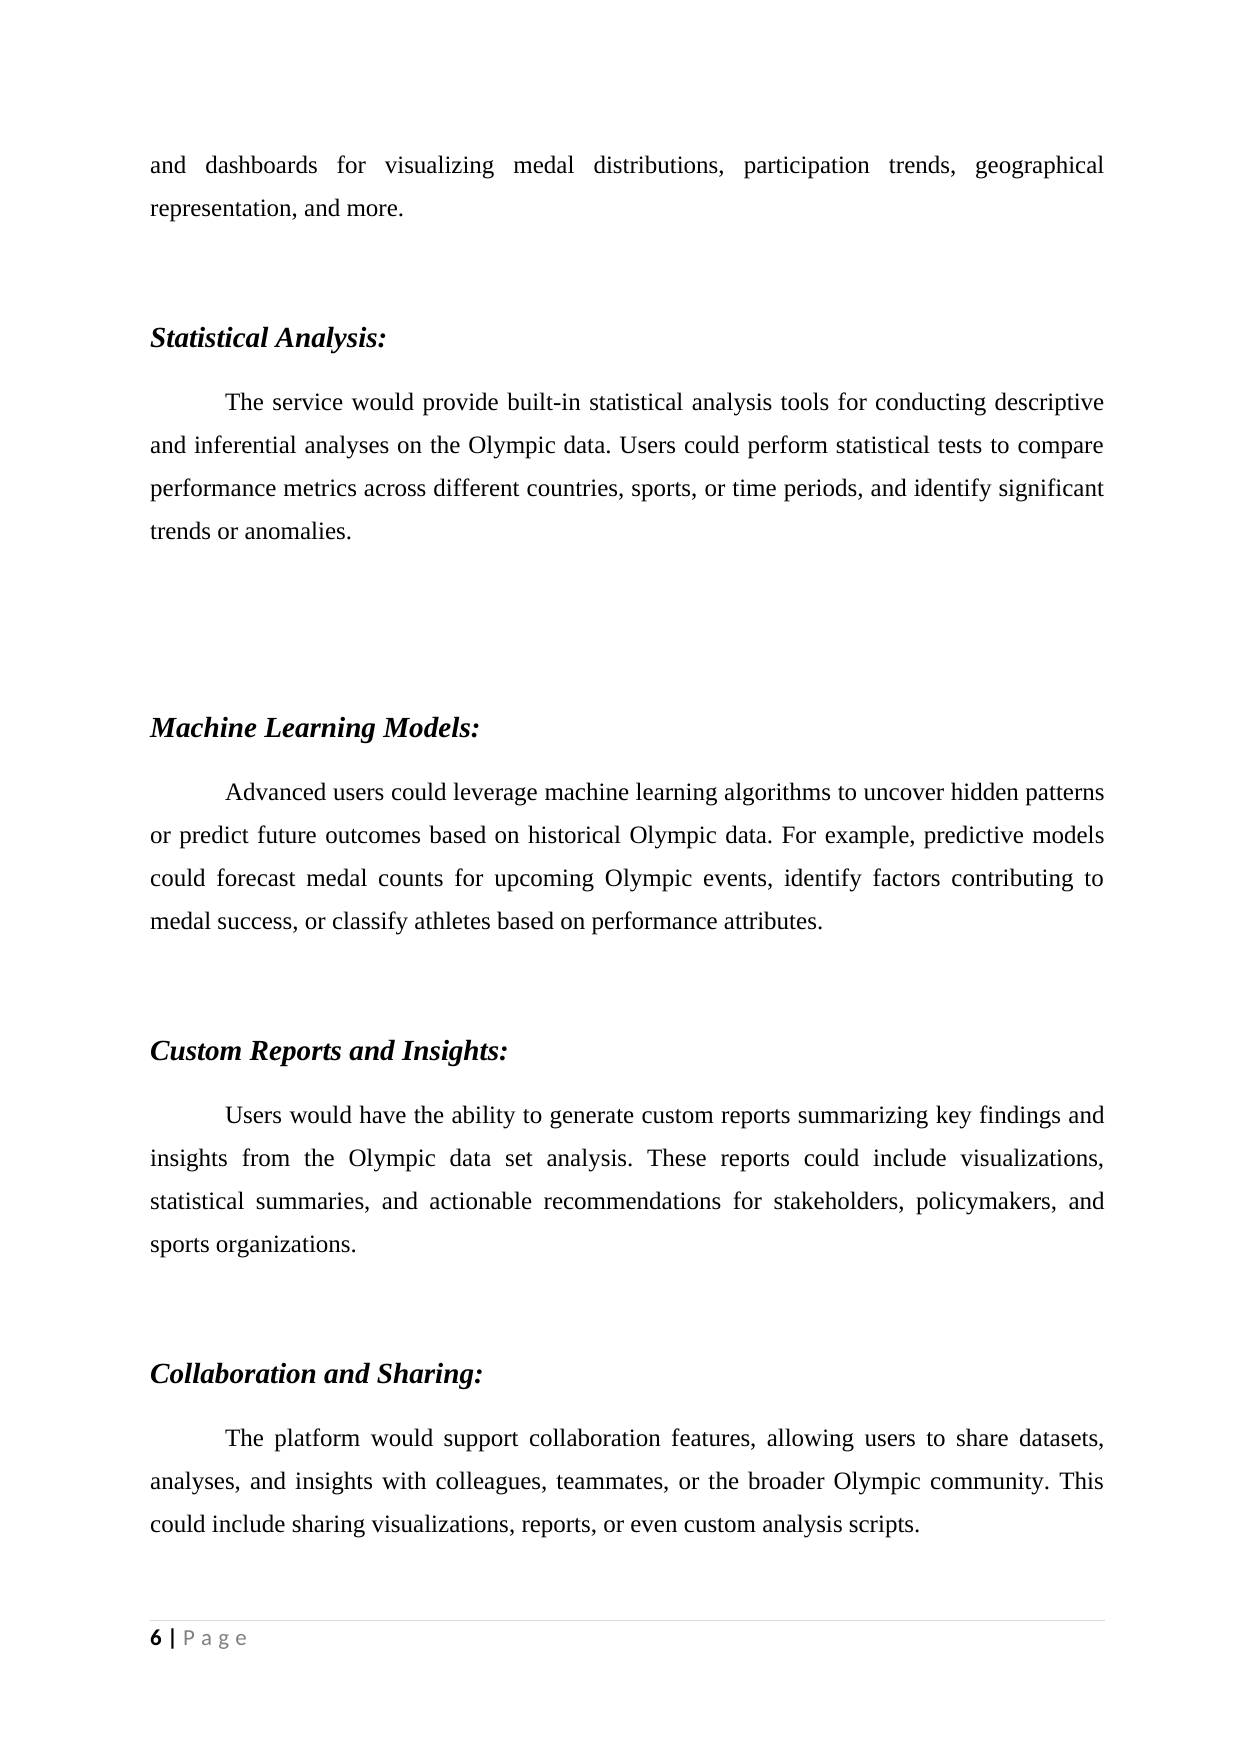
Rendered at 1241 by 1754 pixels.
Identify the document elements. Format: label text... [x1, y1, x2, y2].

text Advanced users could leverage machine learning algorithms to uncover hidden patterns or predict future outcomes based on historical Olympic data. For example, predictive models could forecast medal counts for upcoming Olympic events, identify factors contributing to medal success, or classify athletes based on performance attributes. [150, 777, 1105, 935]
text Custom Reports and Insights: [150, 1033, 1105, 1067]
text The platform would support collaboration features, allowing users to share datasets, analyses, and insights with colleagues, teammates, or the broader Olympic community. This could include sharing visualizations, reports, or even custom analysis scripts. [150, 1423, 1105, 1538]
text Machine Learning Models: [150, 710, 1105, 743]
text Users would have the ability to generate custom reports summarizing key findings and insights from the Olympic data set analysis. These reports could include visualizations, statistical summaries, and actionable recommendations for stakeholders, policymakers, and sports organizations. [150, 1100, 1105, 1258]
text Statistical Analysis: [150, 320, 1105, 353]
text The service would provide built-in statistical analysis tools for conducting descriptive and inferential analyses on the Olympic data. Users could perform statistical tests to compare performance metrics across different countries, sports, or time periods, and identify significant trends or anomalies. [150, 387, 1105, 545]
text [150, 150, 1105, 222]
text Collaboration and Sharing: [150, 1356, 1105, 1390]
